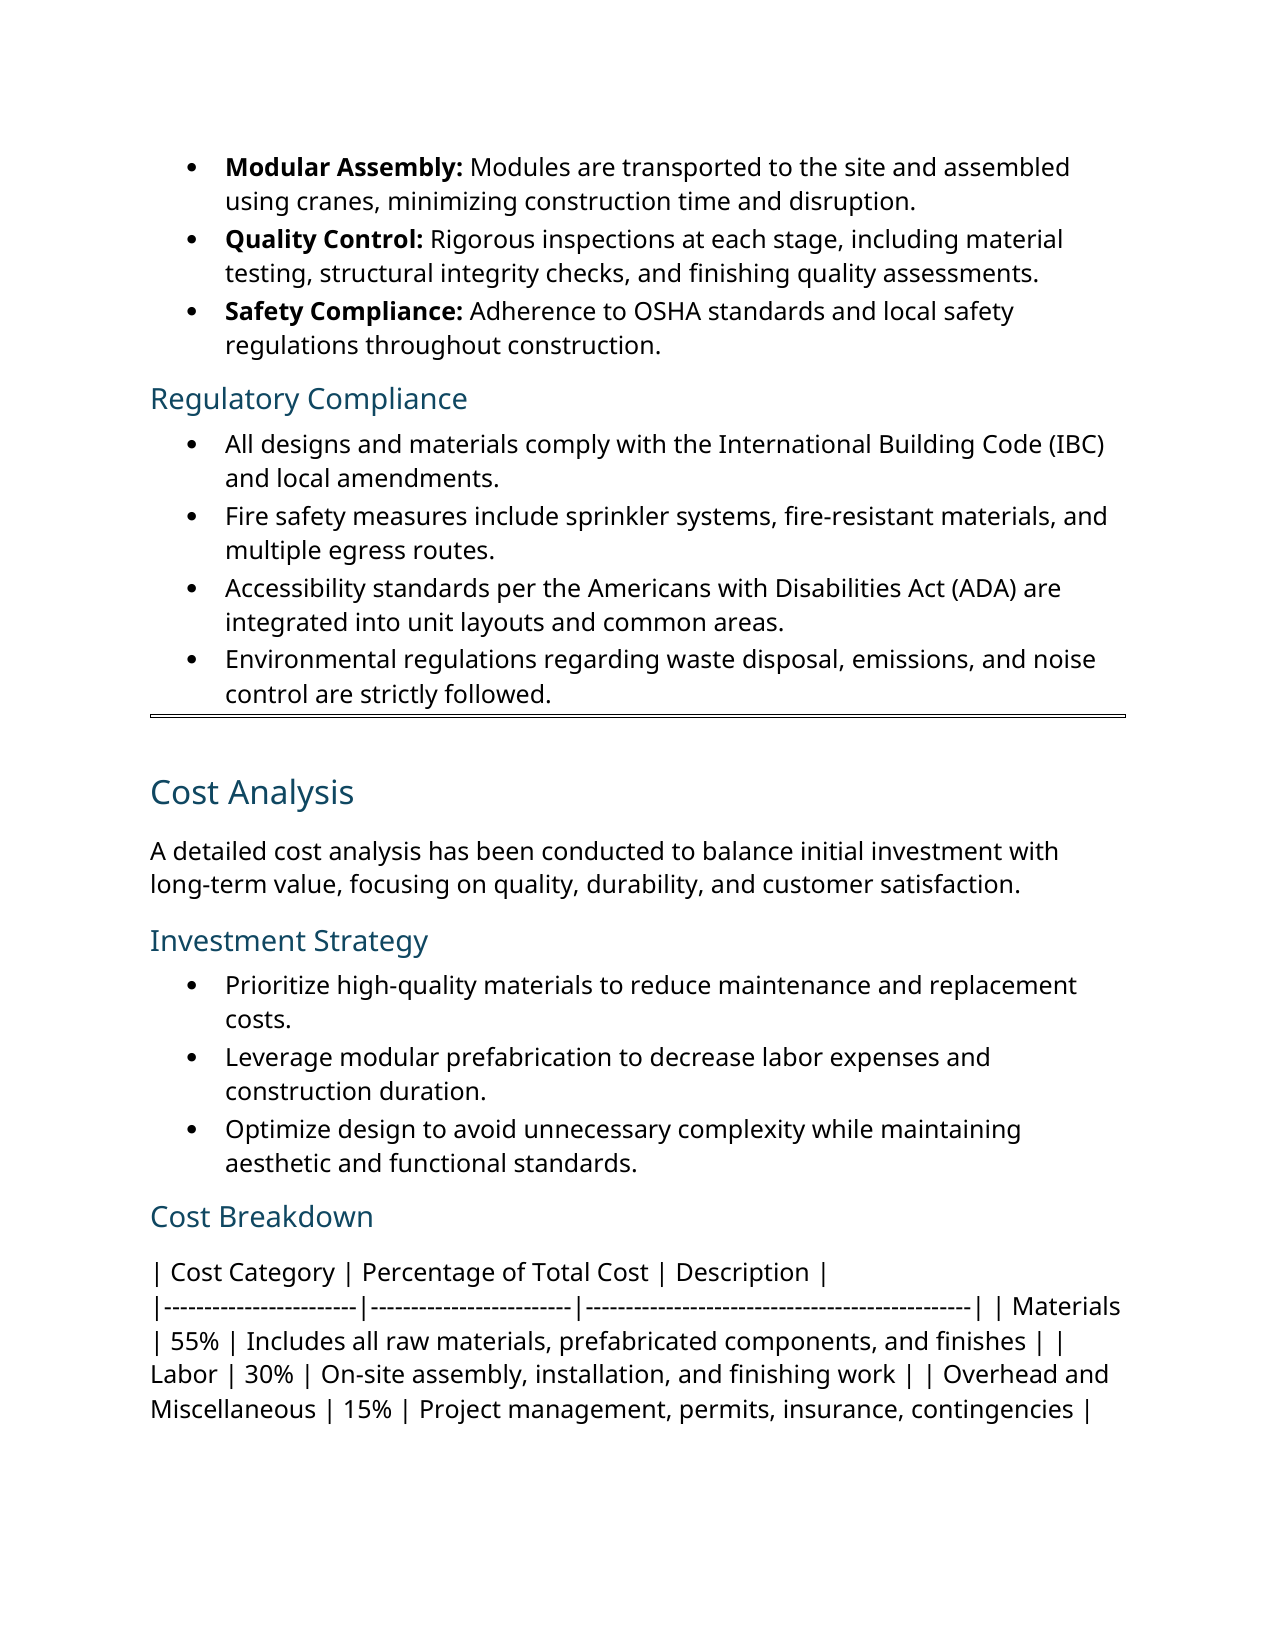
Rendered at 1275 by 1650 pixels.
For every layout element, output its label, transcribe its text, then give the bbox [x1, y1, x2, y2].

list Prioritize high-quality materials to reduce maintenance and replacement costs. [187, 968, 1125, 1036]
list Accessibility standards per the Americans with Disabilities Act (ADA) are integrated into unit layouts and common areas. [187, 570, 1125, 638]
subtitle Investment Strategy [150, 920, 1125, 960]
list Leverage modular prefabrication to decrease labor expenses and construction duration. [187, 1040, 1125, 1108]
list Quality Control: Rigorous inspections at each stage, including material testing, structural integrity checks, and finishing quality assessments. [187, 222, 1125, 290]
list Environmental regulations regarding waste disposal, emissions, and noise control are strictly followed. [187, 642, 1125, 710]
list Optimize design to avoid unnecessary complexity while maintaining aesthetic and functional standards. [187, 1112, 1125, 1180]
subtitle Cost Breakdown [150, 1197, 1125, 1236]
subtitle Cost Analysis [150, 769, 1125, 814]
list Fire safety measures include sprinkler systems, fire-resistant materials, and multiple egress routes. [187, 498, 1125, 567]
text | Cost Category | Percentage of Total Cost | Description | |------------------------|-------------------------|------------------------------------------------| | Materials | 55% | Includes all raw materials, prefabricated components, and finishes | | Labor | 30% | On-site assembly, installation, and finishing work | | Overhead and Miscellaneous | 15% | Project management, permits, insurance, contingencies | [150, 1255, 1125, 1425]
list Modular Assembly: Modules are transported to the site and assembled using cranes, minimizing construction time and disruption. [187, 150, 1125, 218]
list All designs and materials comply with the International Building Code (IBC) and local amendments. [187, 427, 1125, 495]
list Safety Compliance: Adherence to OSHA standards and local safety regulations throughout construction. [187, 294, 1125, 362]
text A detailed cost analysis has been conducted to balance initial investment with long-term value, focusing on quality, durability, and customer satisfaction. [150, 833, 1125, 901]
subtitle Regulatory Compliance [150, 378, 1125, 418]
